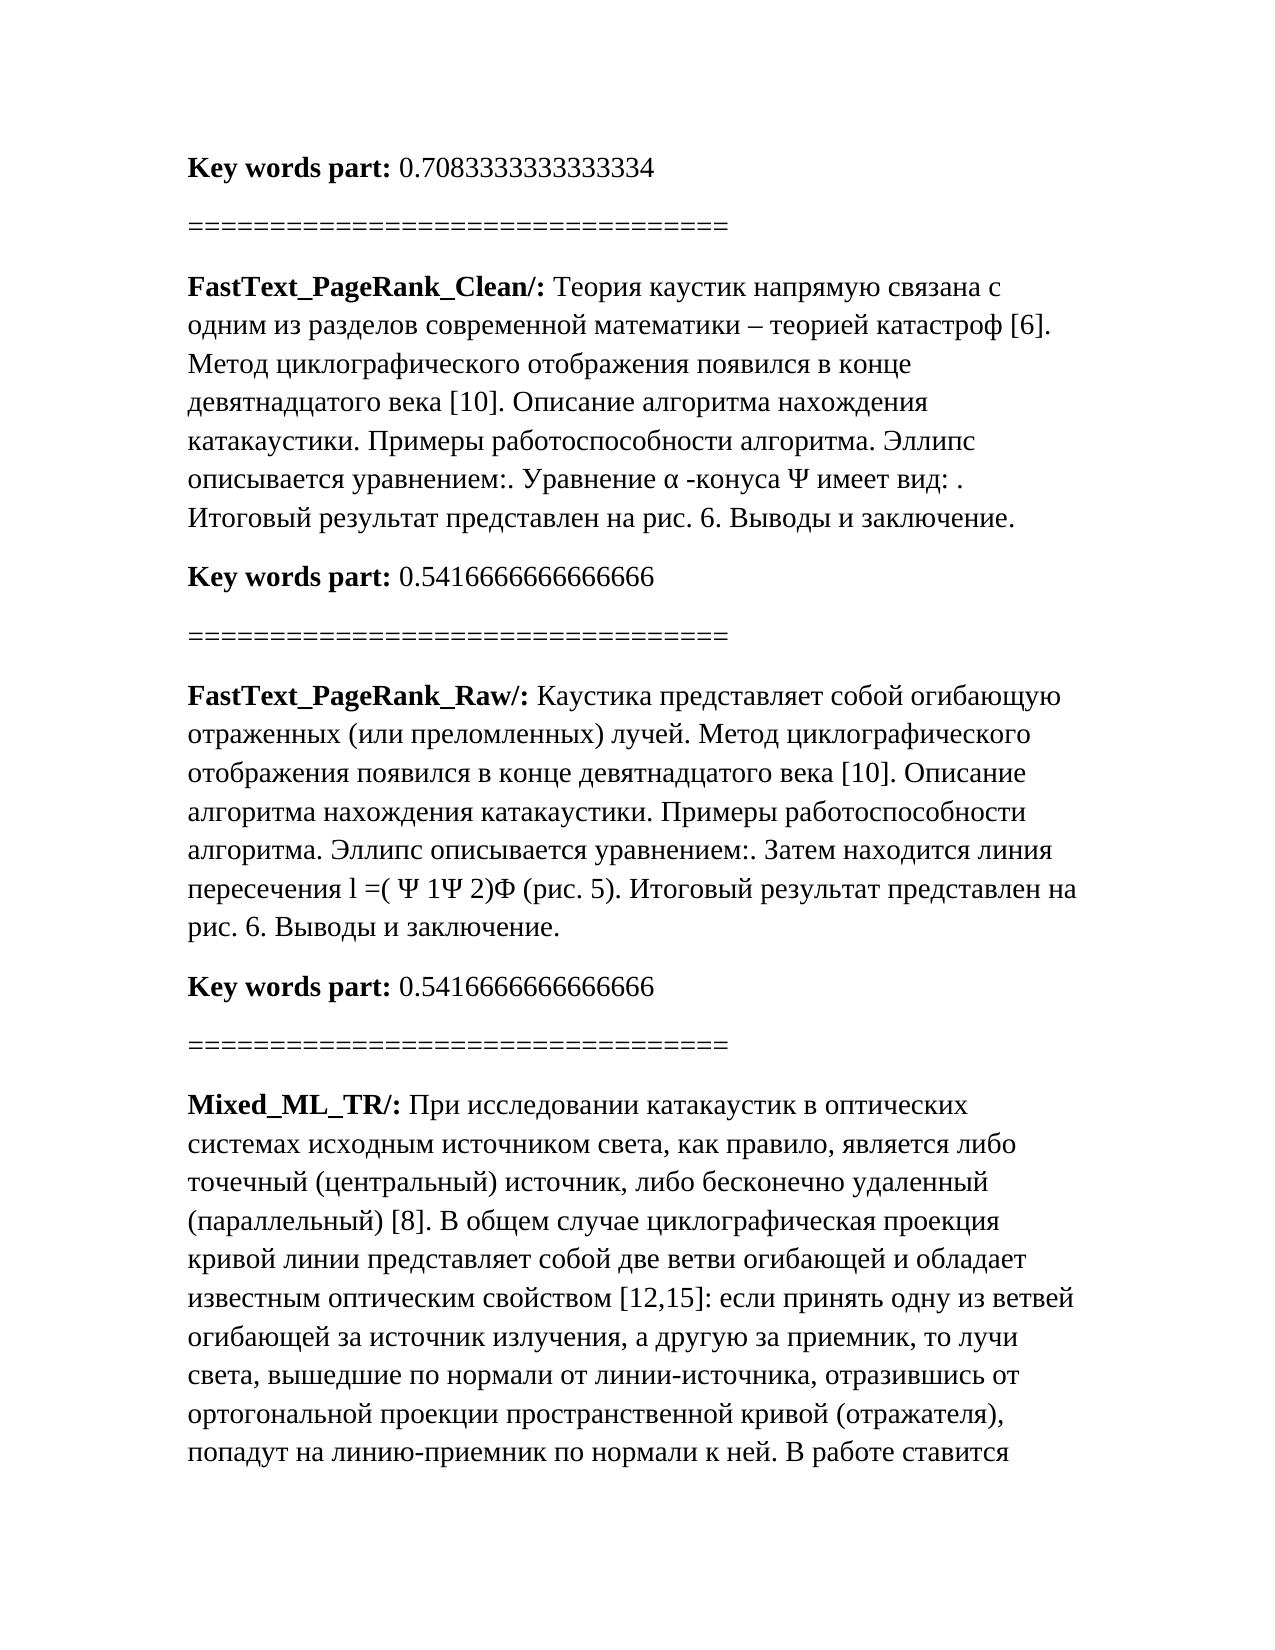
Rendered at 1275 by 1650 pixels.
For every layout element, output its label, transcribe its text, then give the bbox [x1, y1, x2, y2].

text Key words part: 0.5416666666666666 [187, 559, 1087, 593]
text Key words part: 0.7083333333333334 [187, 150, 1087, 183]
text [187, 1087, 1087, 1468]
text ================================= [187, 1028, 1087, 1062]
text FastText_PageRank_Clean/: Теория каустик напрямую связана с одним из разделов современной математики – теорией катастроф [6]. Метод циклографического отображения появился в конце девятнадцатого века [10]. Описание алгоритма нахождения катакаустики. Примеры работоспособности алгоритма. Эллипс описывается уравнением:. Уравнение α -конуса Ψ имеет вид: . Итоговый результат представлен на рис. 6. Выводы и заключение. [187, 269, 1087, 533]
text FastText_PageRank_Raw/: Каустика представляет собой огибающую отраженных (или преломленных) лучей. Метод циклографического отображения появился в конце девятнадцатого века [10]. Описание алгоритма нахождения катакаустики. Примеры работоспособности алгоритма. Эллипс описывается уравнением:. Затем находится линия пересечения l =( Ψ 1Ψ 2)Φ (рис. 5). Итоговый результат представлен на рис. 6. Выводы и заключение. [187, 678, 1087, 943]
text Key words part: 0.5416666666666666 [187, 969, 1087, 1002]
text ================================= [187, 619, 1087, 652]
text ================================= [187, 209, 1087, 243]
